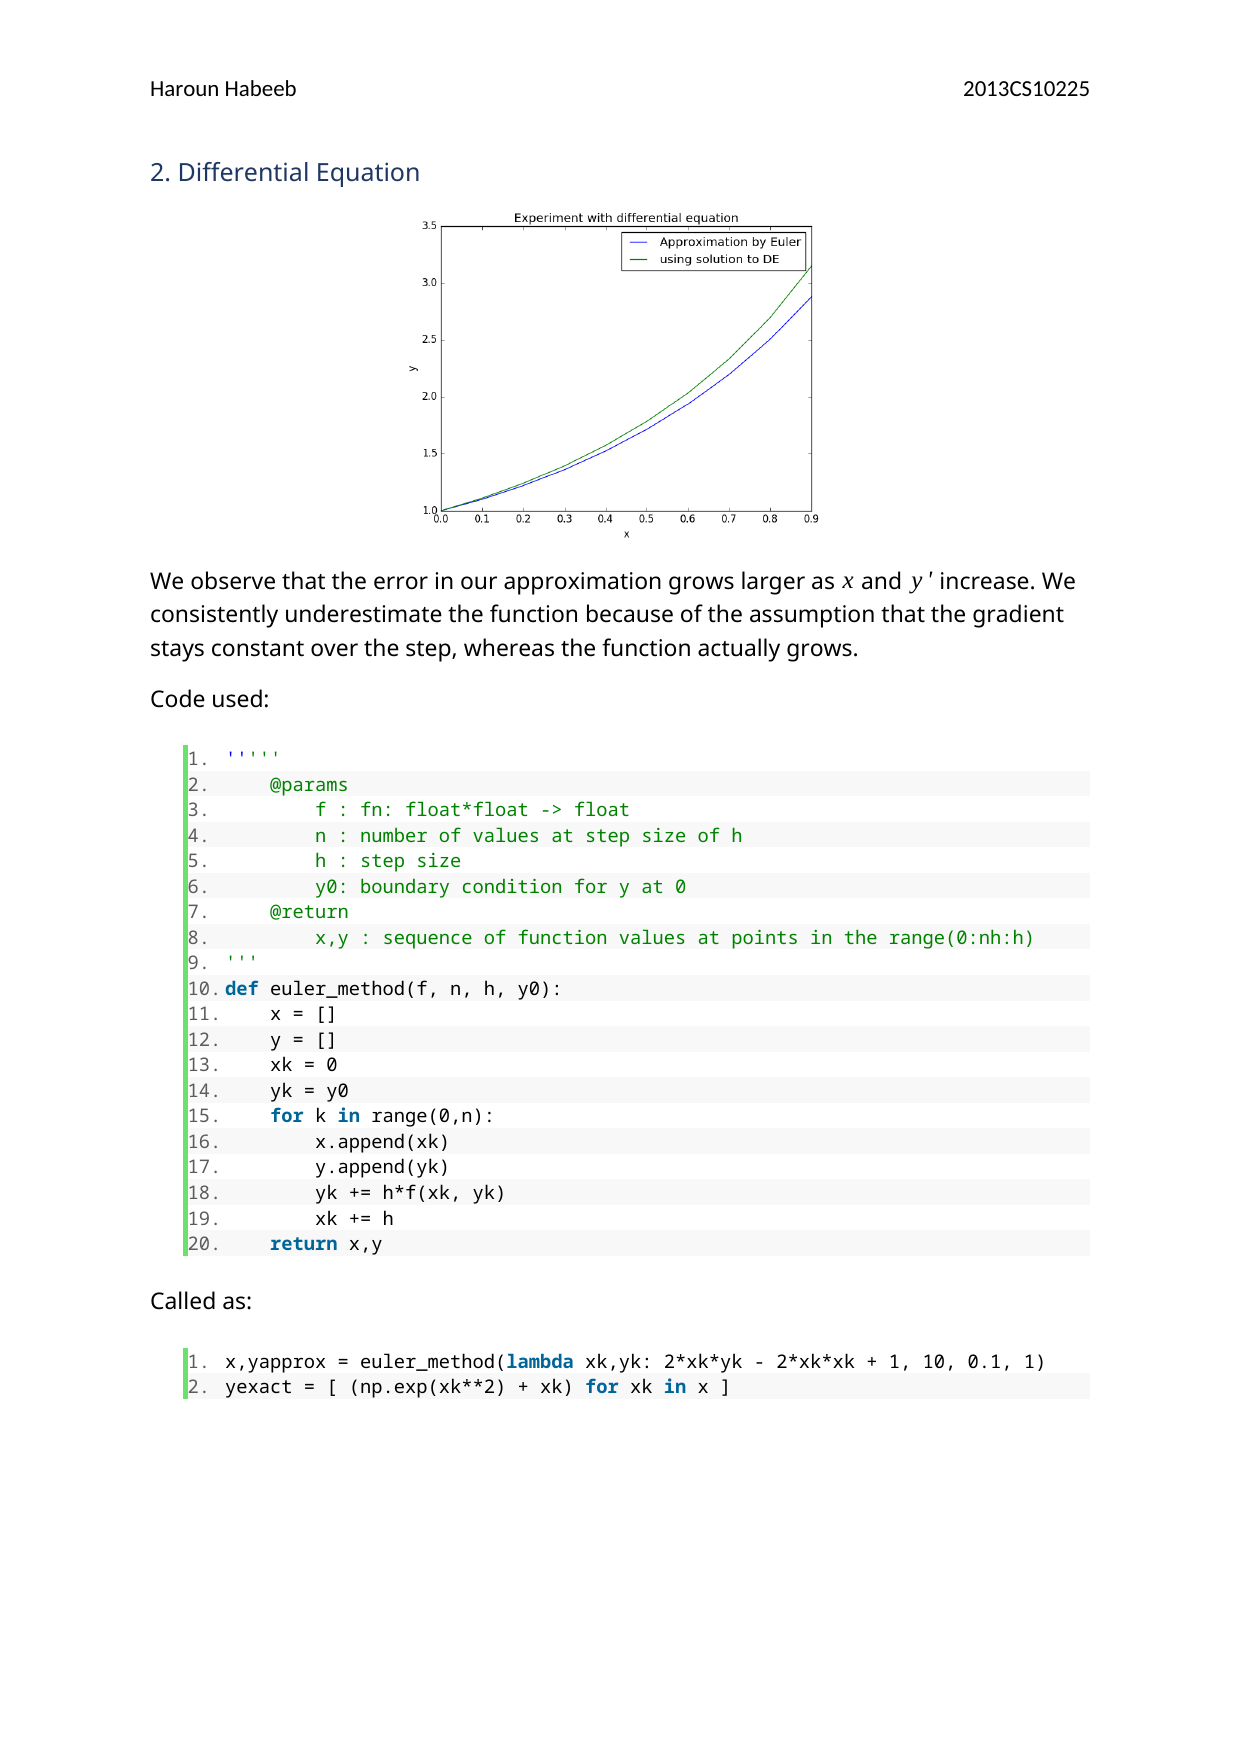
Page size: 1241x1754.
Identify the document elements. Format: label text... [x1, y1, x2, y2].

subtitle 2. Differential Equation [150, 154, 1090, 188]
list y.append(yk) [188, 1154, 1090, 1179]
list @return [188, 898, 1090, 924]
list @params [188, 771, 1090, 796]
list ''''' [188, 745, 1090, 771]
list y = [] [188, 1026, 1090, 1052]
list x,y : sequence of function values at points in the range(0:nh:h) [188, 924, 1090, 949]
picture [381, 191, 859, 546]
list for k in range(0,n): [188, 1103, 1090, 1128]
list y0: boundary condition for y at 0 [188, 873, 1090, 898]
list yk = y0 [188, 1077, 1090, 1103]
text Called as: [150, 1285, 1090, 1316]
text We observe that the error in our approximation grows larger as and increase. We consistently underestimate the function because of the assumption that the gradient stays constant over the step, whereas the function actually grows. [150, 564, 1090, 663]
list h : step size [188, 847, 1090, 873]
list f : fn: float*float -> float [188, 796, 1090, 822]
list yk += h*f(xk, yk) [188, 1179, 1090, 1205]
list xk += h [188, 1205, 1090, 1230]
list xk = 0 [188, 1052, 1090, 1077]
list n : number of values at step size of h [188, 822, 1090, 847]
list return x,y [188, 1230, 1090, 1256]
list def euler_method(f, n, h, y0): [188, 975, 1090, 1001]
list yexact = [ (np.exp(xk**2) + xk) for xk in x ] [188, 1373, 1090, 1399]
list x = [] [188, 1001, 1090, 1026]
list x,yapprox = euler_method(lambda xk,yk: 2*xk*yk - 2*xk*xk + 1, 10, 0.1, 1) [188, 1348, 1090, 1373]
text Code used: [150, 682, 1090, 714]
list x.append(xk) [188, 1128, 1090, 1154]
list ''' [188, 949, 1090, 975]
